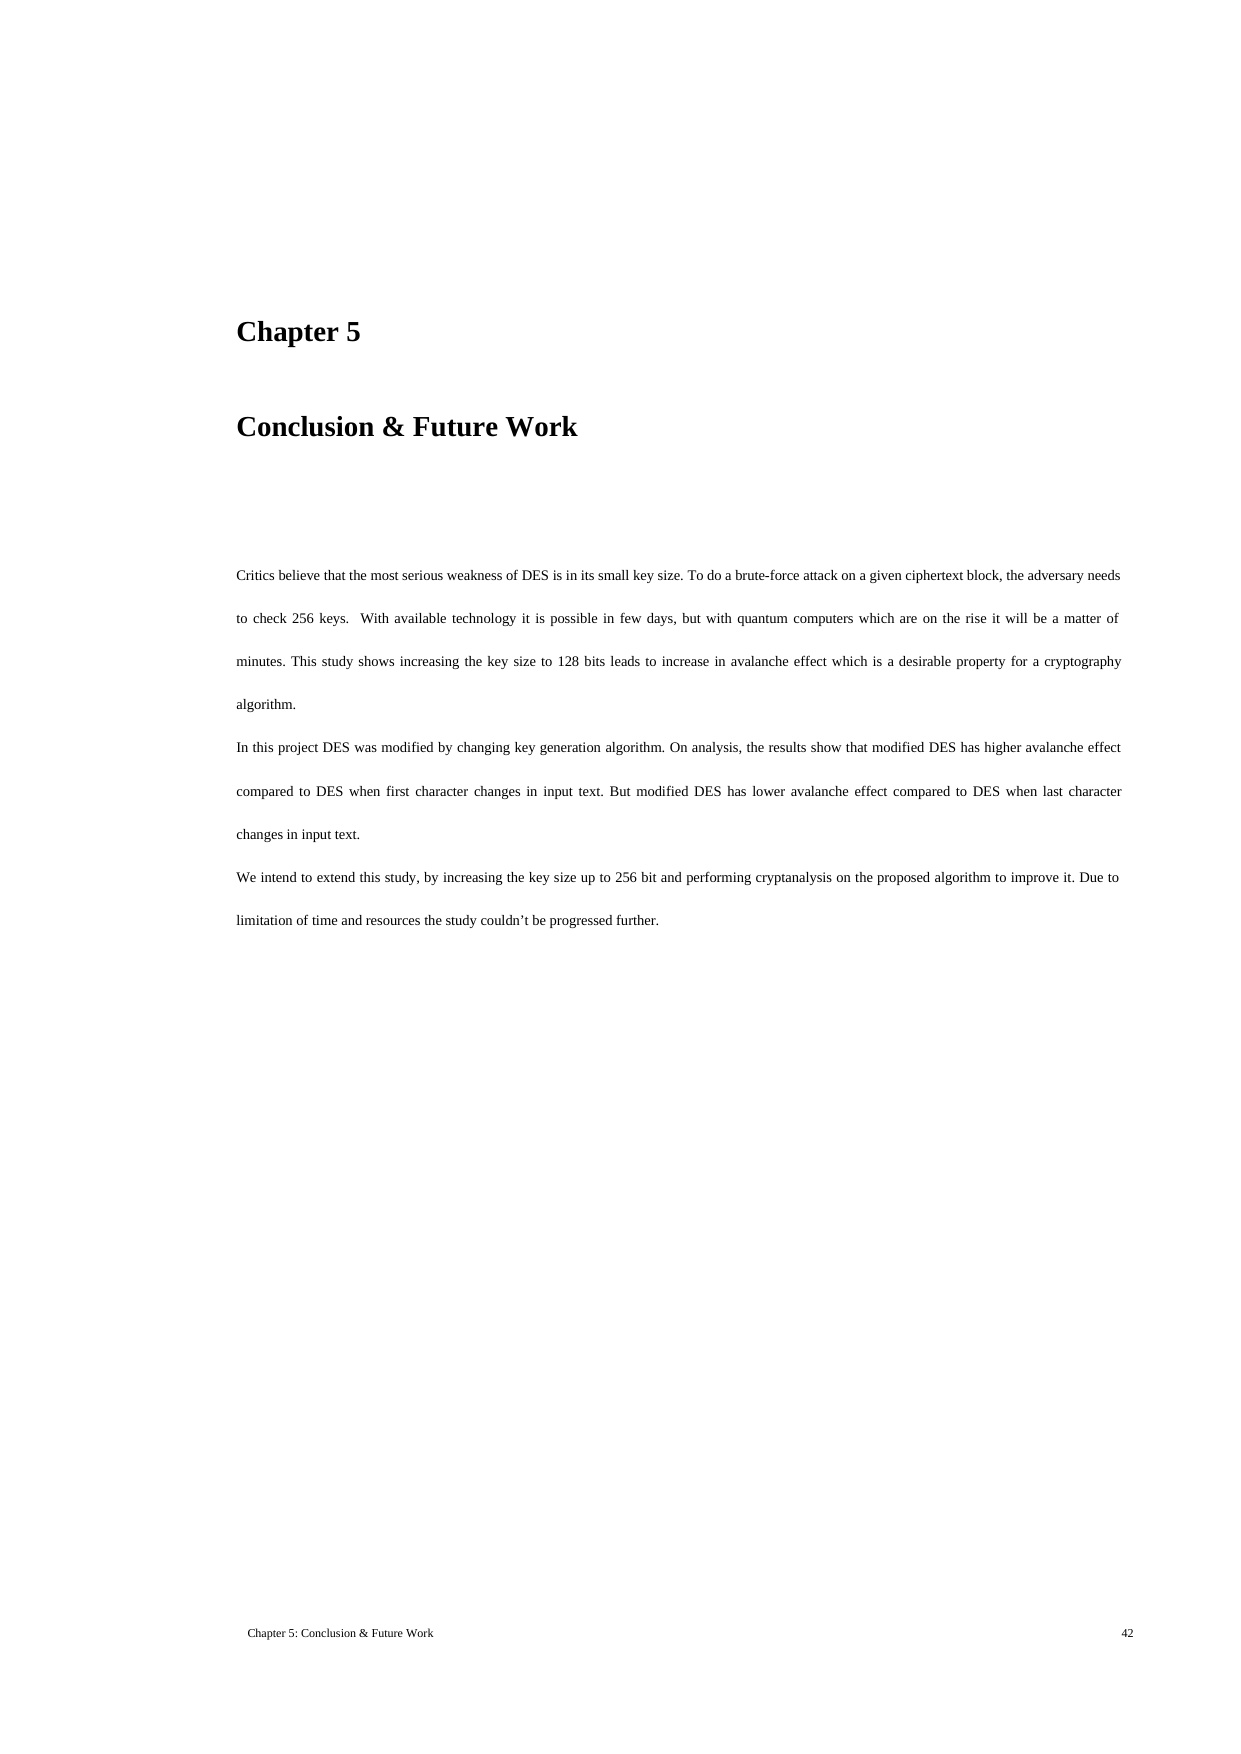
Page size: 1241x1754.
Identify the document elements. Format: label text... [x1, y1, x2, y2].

text Critics believe that the most serious weakness of DES is in its small key size. To do a brute-force attack on a given ciphertext block, the adversary needs to check 256 keys. With available technology it is possible in few days, but with quantum computers which are on the rise it will be a matter of minutes. This study shows increasing the key size to 128 bits leads to increase in avalanche effect which is a desirable property for a cryptography algorithm. [236, 555, 1122, 713]
text We intend to extend this study, by increasing the key size up to 256 bit and performing cryptanalysis on the proposed algorithm to improve it. Due to limitation of time and resources the study couldn’t be progressed further. [236, 857, 1122, 928]
text Conclusion & Future Work [236, 385, 1122, 442]
text In this project DES was modified by changing key generation algorithm. On analysis, the results show that modified DES has higher avalanche effect compared to DES when first character changes in input text. But modified DES has lower avalanche effect compared to DES when last character changes in input text. [236, 727, 1122, 842]
text Chapter 5 [236, 290, 1122, 347]
